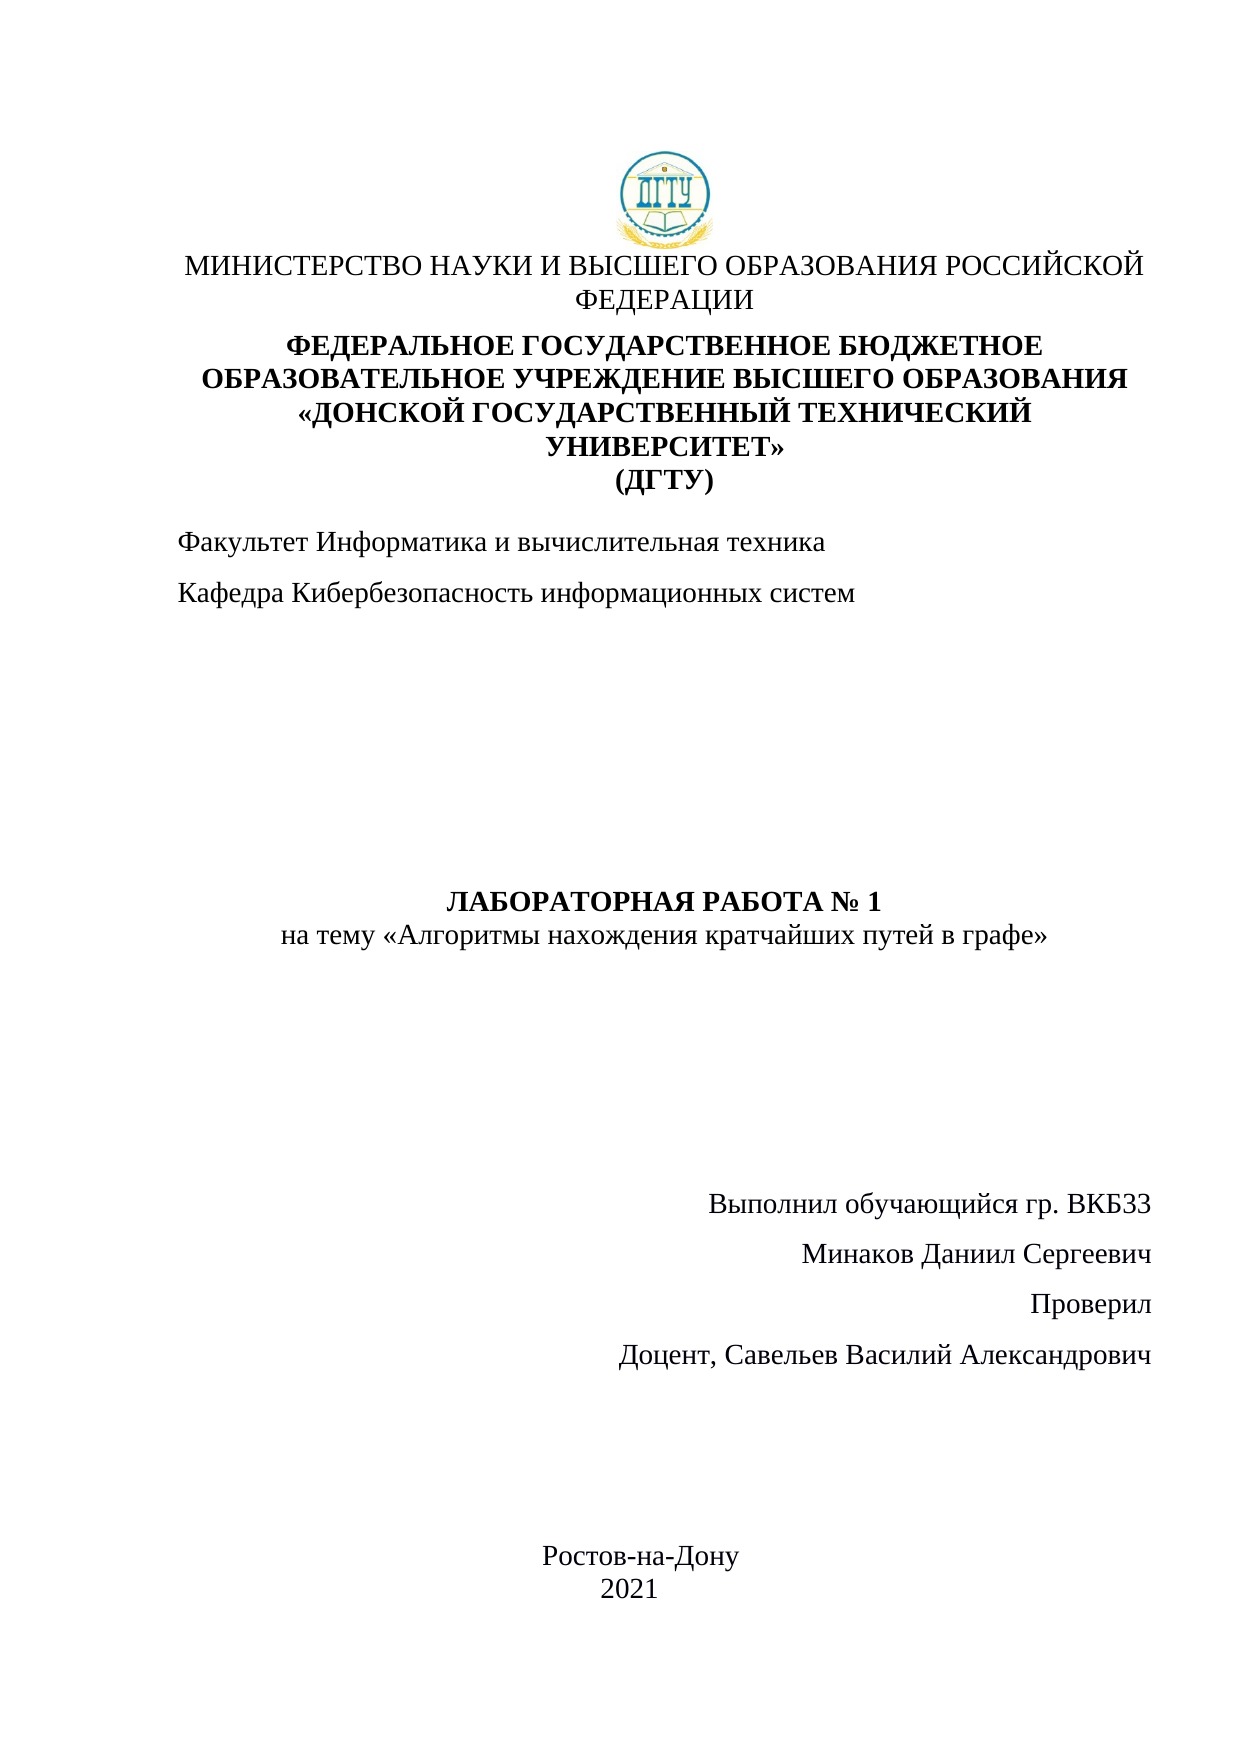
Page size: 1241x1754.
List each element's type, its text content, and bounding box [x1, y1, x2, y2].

text 2021 [177, 1572, 1152, 1605]
text Факультет Информатика и вычислительная техника [177, 524, 1152, 558]
text Минаков Даниил Сергеевич [177, 1236, 1152, 1270]
text ОБРАЗОВАТЕЛЬНОЕ УЧРЕЖДЕНИЕ ВЫСШЕГО ОБРАЗОВАНИЯ [177, 362, 1152, 395]
text ФЕДЕРАЛЬНОЕ ГОСУДАРСТВЕННОЕ БЮДЖЕТНОЕ [177, 328, 1152, 362]
text Проверил [177, 1286, 1152, 1320]
text Кафедра Кибербезопасность информационных систем [177, 575, 1152, 608]
text ЛАБОРАТОРНАЯ РАБОТА № 1 [177, 884, 1152, 917]
text «ДОНСКОЙ ГОСУДАРСТВЕННЫЙ ТЕХНИЧЕСКИЙ УНИВЕРСИТЕТ» [177, 395, 1152, 462]
text Ростов-на-Дону [177, 1538, 1152, 1572]
picture [616, 151, 713, 249]
text Выполнил обучающийся гр. ВКБ33 [177, 1186, 1152, 1219]
text (ДГТУ) [177, 462, 1152, 496]
text МИНИСТЕРСТВО НАУКИ И ВЫСШЕГО ОБРАЗОВАНИЯ РОССИЙСКОЙ ФЕДЕРАЦИИ [177, 248, 1152, 316]
text Доцент, Савельев Василий Александрович [177, 1337, 1152, 1370]
text на тему «Алгоритмы нахождения кратчайших путей в графе» [177, 917, 1152, 951]
